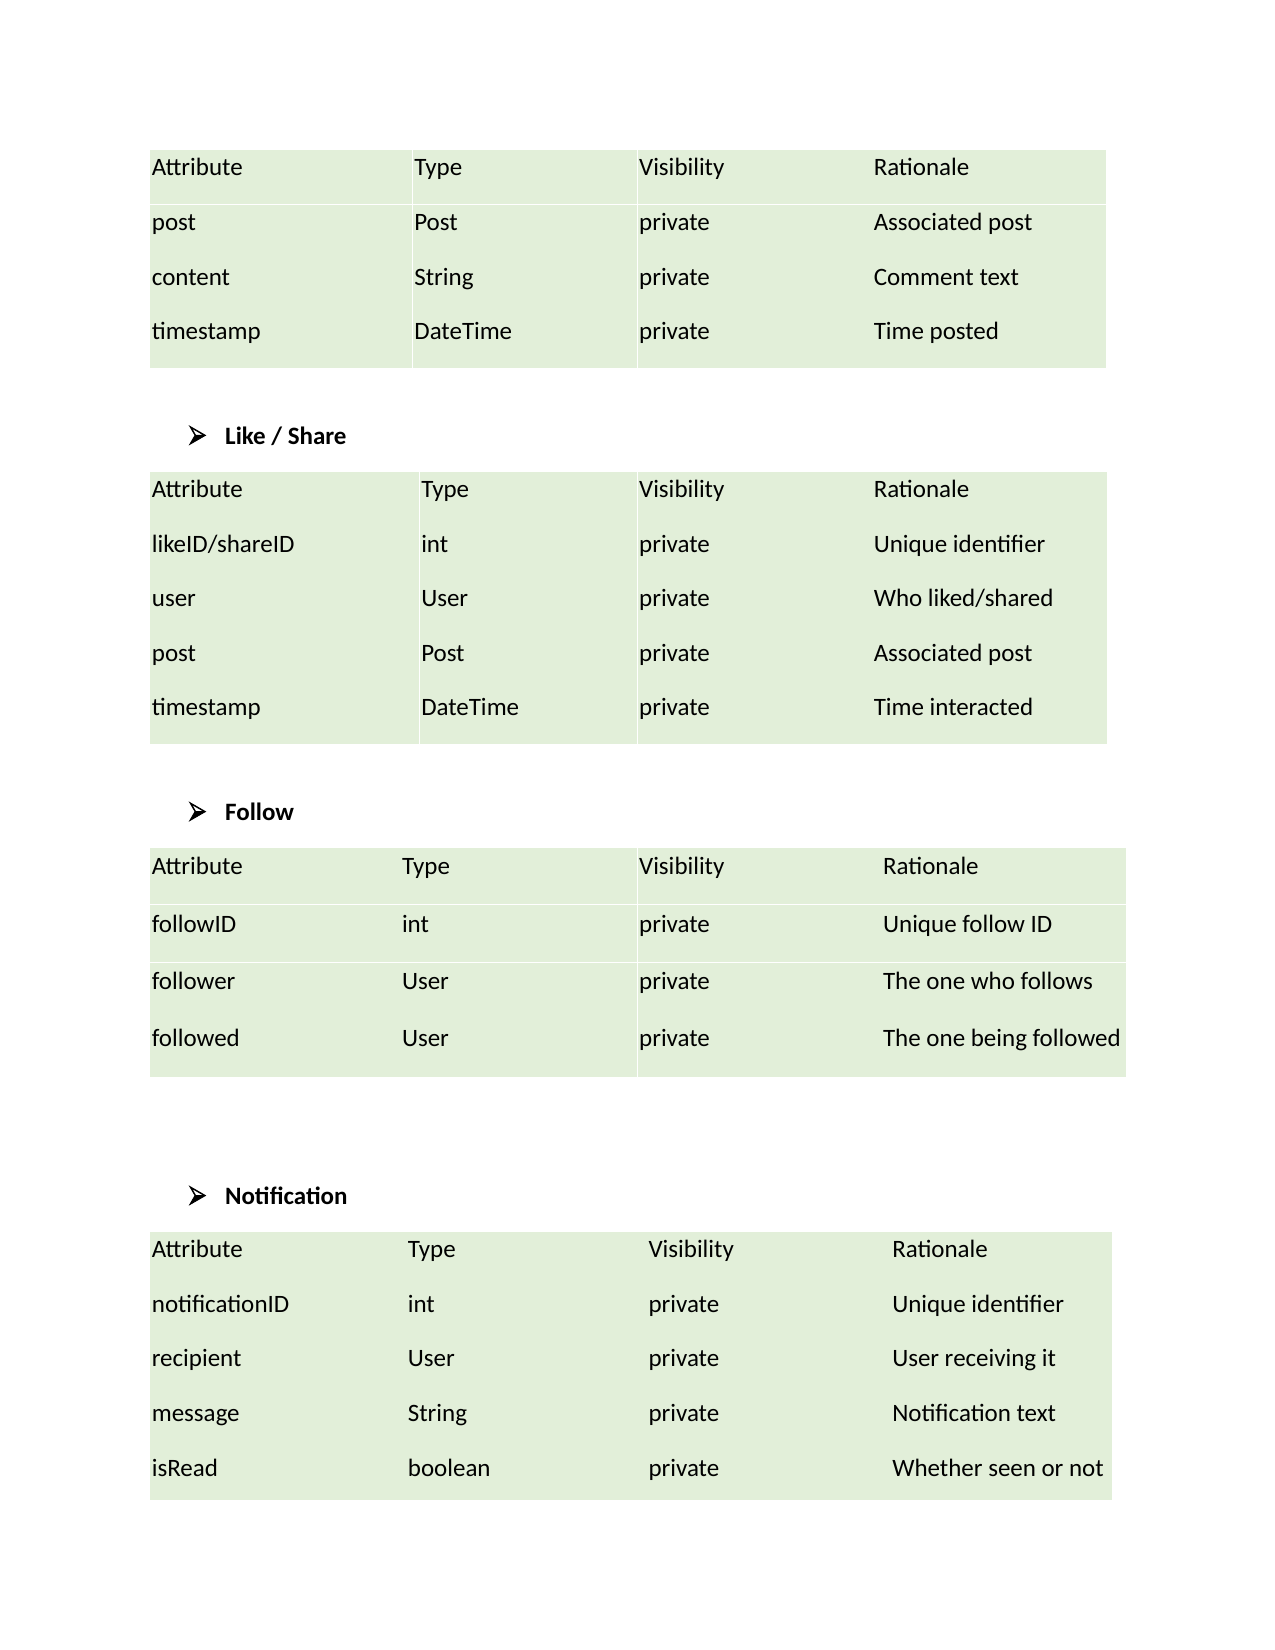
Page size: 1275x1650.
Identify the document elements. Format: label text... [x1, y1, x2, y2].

table_header Type [400, 848, 637, 904]
table_cell timestamp [150, 690, 419, 744]
table_cell post [150, 205, 412, 259]
table_header Type [413, 150, 637, 204]
table_header Type [420, 472, 637, 526]
table_cell followed [150, 1019, 400, 1077]
table_cell private [638, 1019, 881, 1077]
table_cell Who liked/shared [872, 581, 1107, 635]
table_cell notificationID [150, 1286, 406, 1341]
table_cell private [638, 205, 872, 259]
table_cell private [638, 690, 872, 744]
table_cell private [647, 1341, 891, 1396]
table_header Rationale [881, 848, 1126, 904]
table_cell Time interacted [872, 690, 1107, 744]
table_cell timestamp [150, 314, 412, 368]
table_cell private [647, 1286, 891, 1341]
table_cell Post [413, 205, 637, 259]
table_cell follower [150, 963, 400, 1019]
list Follow [187, 796, 1125, 827]
table_cell content [150, 259, 412, 314]
table_cell private [638, 259, 872, 314]
list Notification [187, 1180, 1125, 1211]
table_cell private [638, 963, 881, 1019]
table_header Visibility [638, 150, 872, 204]
table_cell User [406, 1341, 647, 1396]
table_cell User receiving it [891, 1341, 1112, 1396]
table_cell Associated post [872, 205, 1106, 259]
table_cell DateTime [413, 314, 637, 368]
table_cell private [647, 1450, 891, 1500]
table_header Attribute [150, 150, 412, 204]
table_cell String [406, 1396, 647, 1450]
table_cell private [638, 905, 881, 962]
table_cell int [400, 905, 637, 962]
table_cell Unique identifier [872, 526, 1107, 581]
table_cell DateTime [420, 690, 637, 744]
table_header Attribute [150, 848, 400, 904]
table_header Rationale [872, 150, 1106, 204]
table_cell String [413, 259, 637, 314]
table_header Visibility [638, 848, 881, 904]
table_cell isRead [150, 1450, 406, 1500]
table_header Type [406, 1232, 647, 1286]
table_cell private [638, 314, 872, 368]
table_header Visibility [647, 1232, 891, 1286]
table_cell private [638, 635, 872, 690]
table_cell private [647, 1396, 891, 1450]
table_cell message [150, 1396, 406, 1450]
table_header Rationale [891, 1232, 1112, 1286]
list Like / Share [187, 420, 1125, 451]
table_cell Unique identifier [891, 1286, 1112, 1341]
table_cell recipient [150, 1341, 406, 1396]
table_cell Comment text [872, 259, 1106, 314]
table_header Attribute [150, 472, 419, 526]
table_cell The one being followed [881, 1019, 1126, 1077]
table_cell int [420, 526, 637, 581]
table_cell Time posted [872, 314, 1106, 368]
table_header Rationale [872, 472, 1107, 526]
table_cell User [400, 963, 637, 1019]
table_cell likeID/shareID [150, 526, 419, 581]
table_cell User [400, 1019, 637, 1077]
table_header Visibility [638, 472, 872, 526]
table_cell Associated post [872, 635, 1107, 690]
table_cell boolean [406, 1450, 647, 1500]
table_cell private [638, 526, 872, 581]
table_cell Unique follow ID [881, 905, 1126, 962]
table_cell followID [150, 905, 400, 962]
table_cell Notification text [891, 1396, 1112, 1450]
table_cell The one who follows [881, 963, 1126, 1019]
table_cell int [406, 1286, 647, 1341]
table_header Attribute [150, 1232, 406, 1286]
table_cell user [150, 581, 419, 635]
table_cell post [150, 635, 419, 690]
table_cell Whether seen or not [891, 1450, 1112, 1500]
table_cell Post [420, 635, 637, 690]
table_cell private [638, 581, 872, 635]
table_cell User [420, 581, 637, 635]
